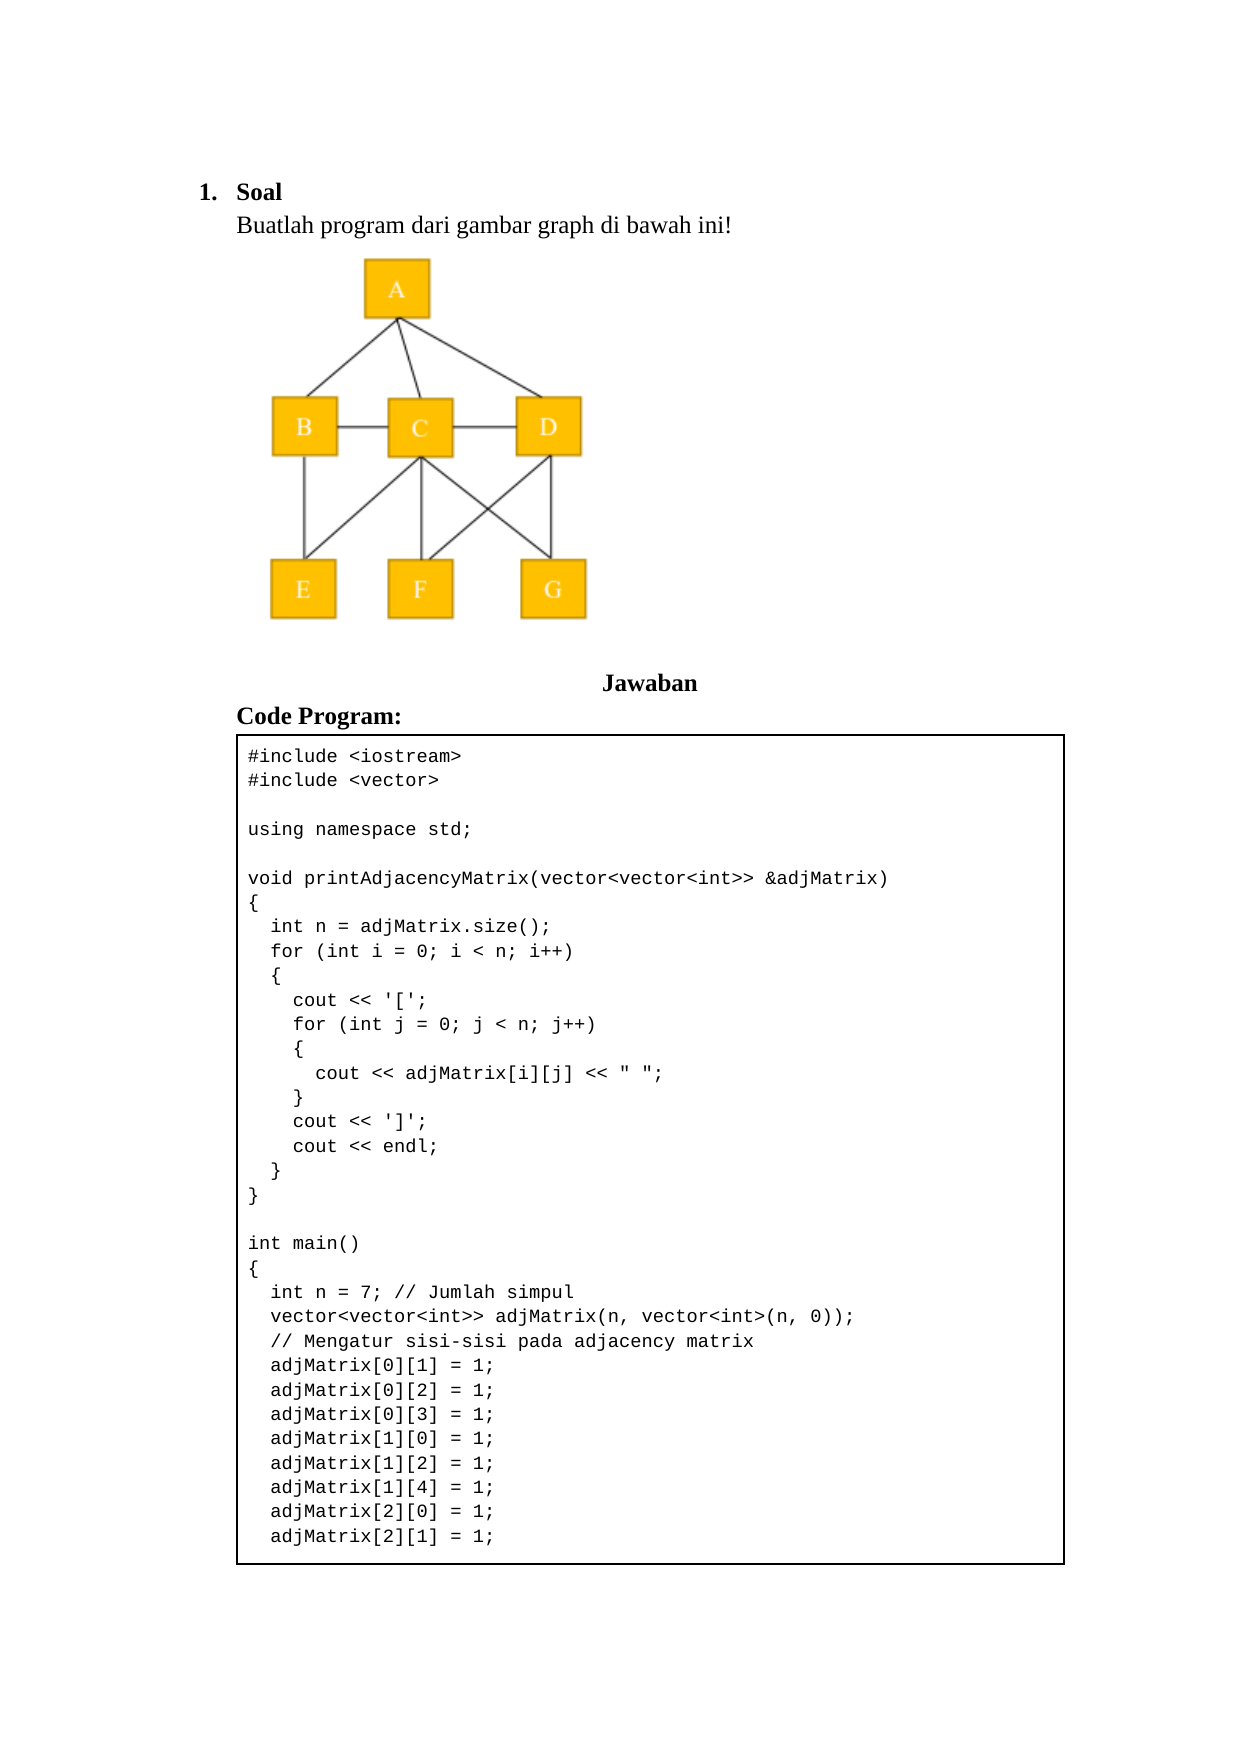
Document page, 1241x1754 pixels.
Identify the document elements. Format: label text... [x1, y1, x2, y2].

text Buatlah program dari gambar graph di bawah ini! [236, 210, 1063, 239]
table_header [238, 736, 1063, 1562]
picture [236, 243, 616, 631]
text Code Program: [236, 701, 1063, 730]
text Jawaban [236, 668, 1063, 697]
list Soal [199, 177, 1063, 206]
